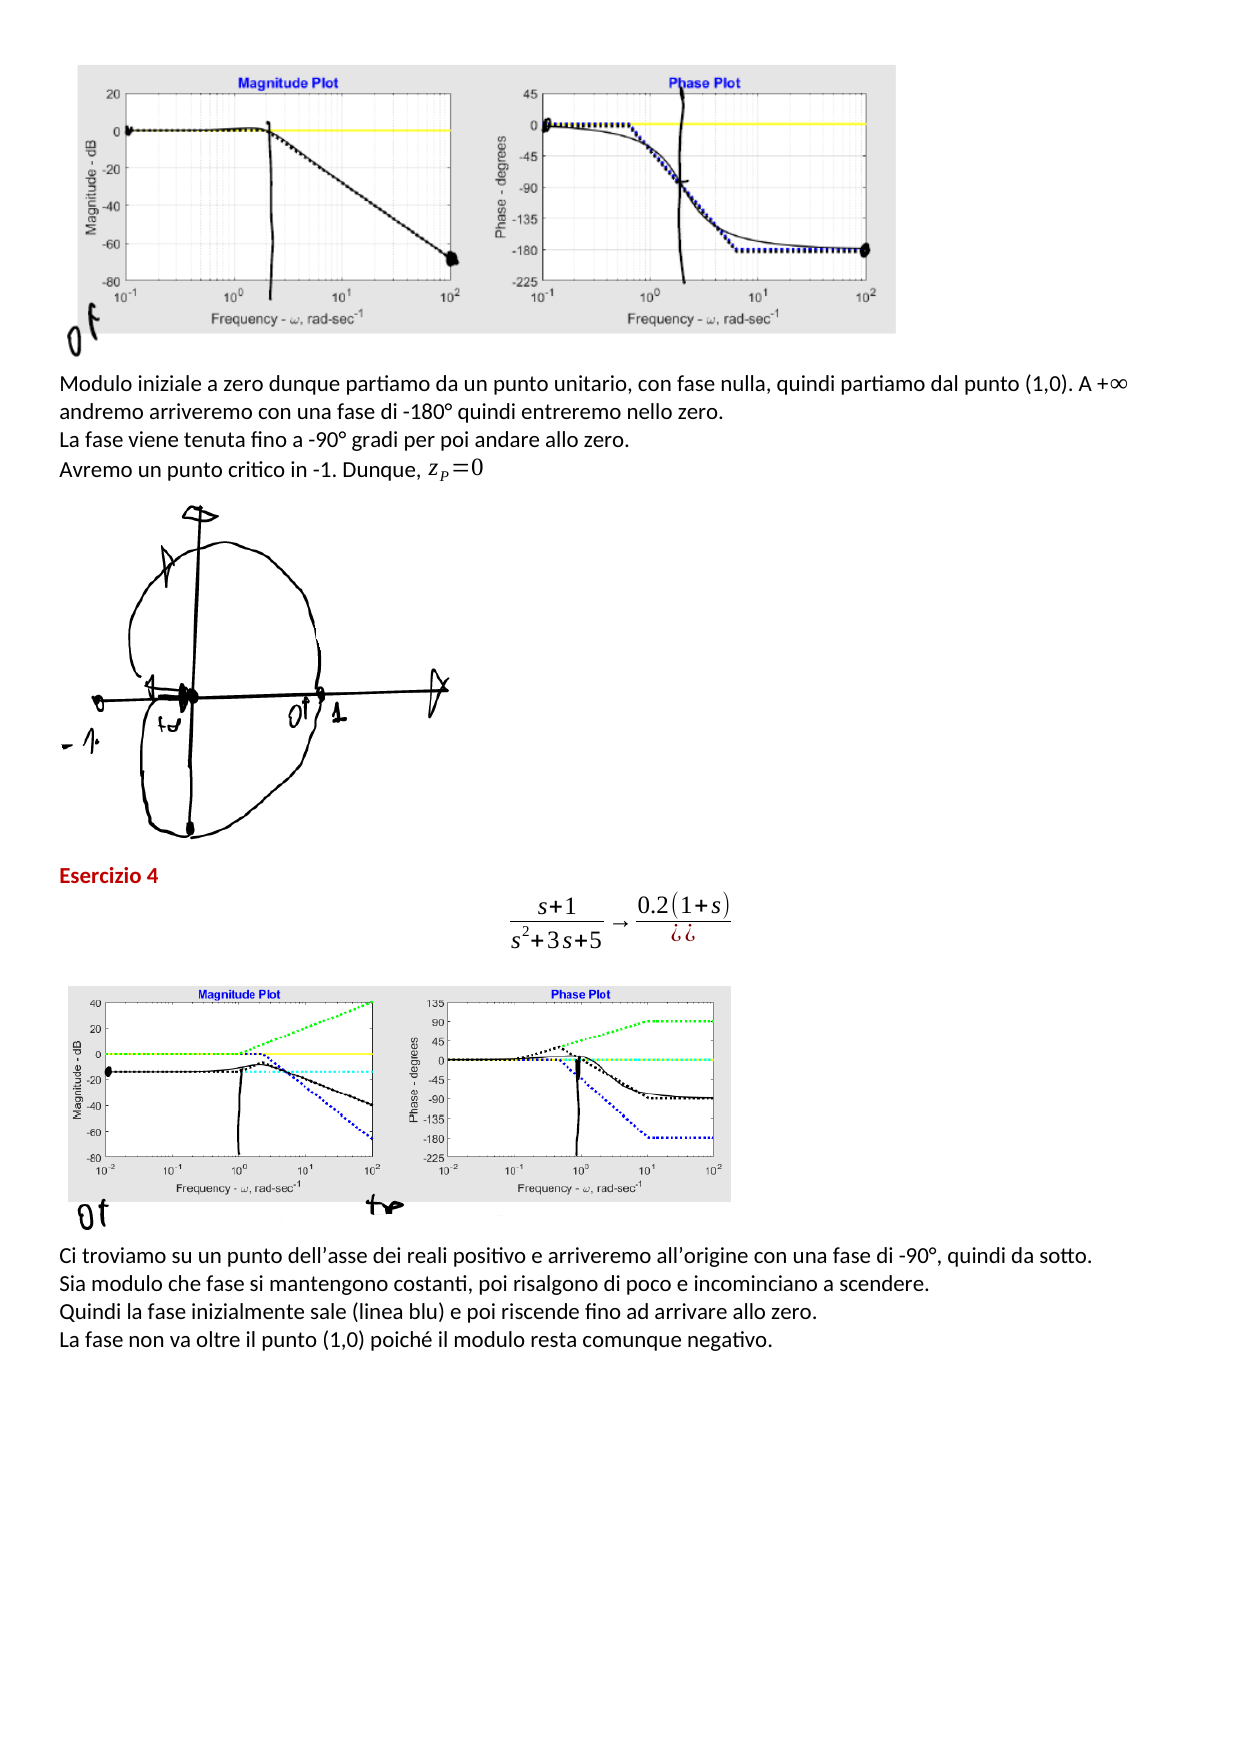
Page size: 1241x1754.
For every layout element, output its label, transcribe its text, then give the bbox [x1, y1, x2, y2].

text Sia modulo che fase si mantengono costanti, poi risalgono di poco e incominciano a scendere. [59, 1269, 1181, 1297]
text Quindi la fase inizialmente sale (linea blu) e poi riscende fino ad arrivare allo zero. [59, 1297, 1181, 1325]
picture [59, 59, 903, 370]
picture [59, 484, 462, 862]
text Esercizio 4 [59, 862, 1181, 889]
text La fase viene tenuta fino a -90° gradi per poi andare allo zero. [59, 425, 1181, 453]
text La fase non va oltre il punto (1,0) poiché il modulo resta comunque negativo. [59, 1325, 1181, 1353]
text Ci troviamo su un punto dell’asse dei reali positivo e arriveremo all’origine con una fase di -90°, quindi da sotto. [59, 1241, 1181, 1269]
text Modulo iniziale a zero dunque partiamo da un punto unitario, con fase nulla, quindi partiamo dal punto (1,0). A + andremo arriveremo con una fase di -180° quindi entreremo nello zero. [59, 369, 1181, 425]
picture [59, 982, 743, 1242]
text Avremo un punto critico in -1. Dunque, [59, 453, 1181, 485]
